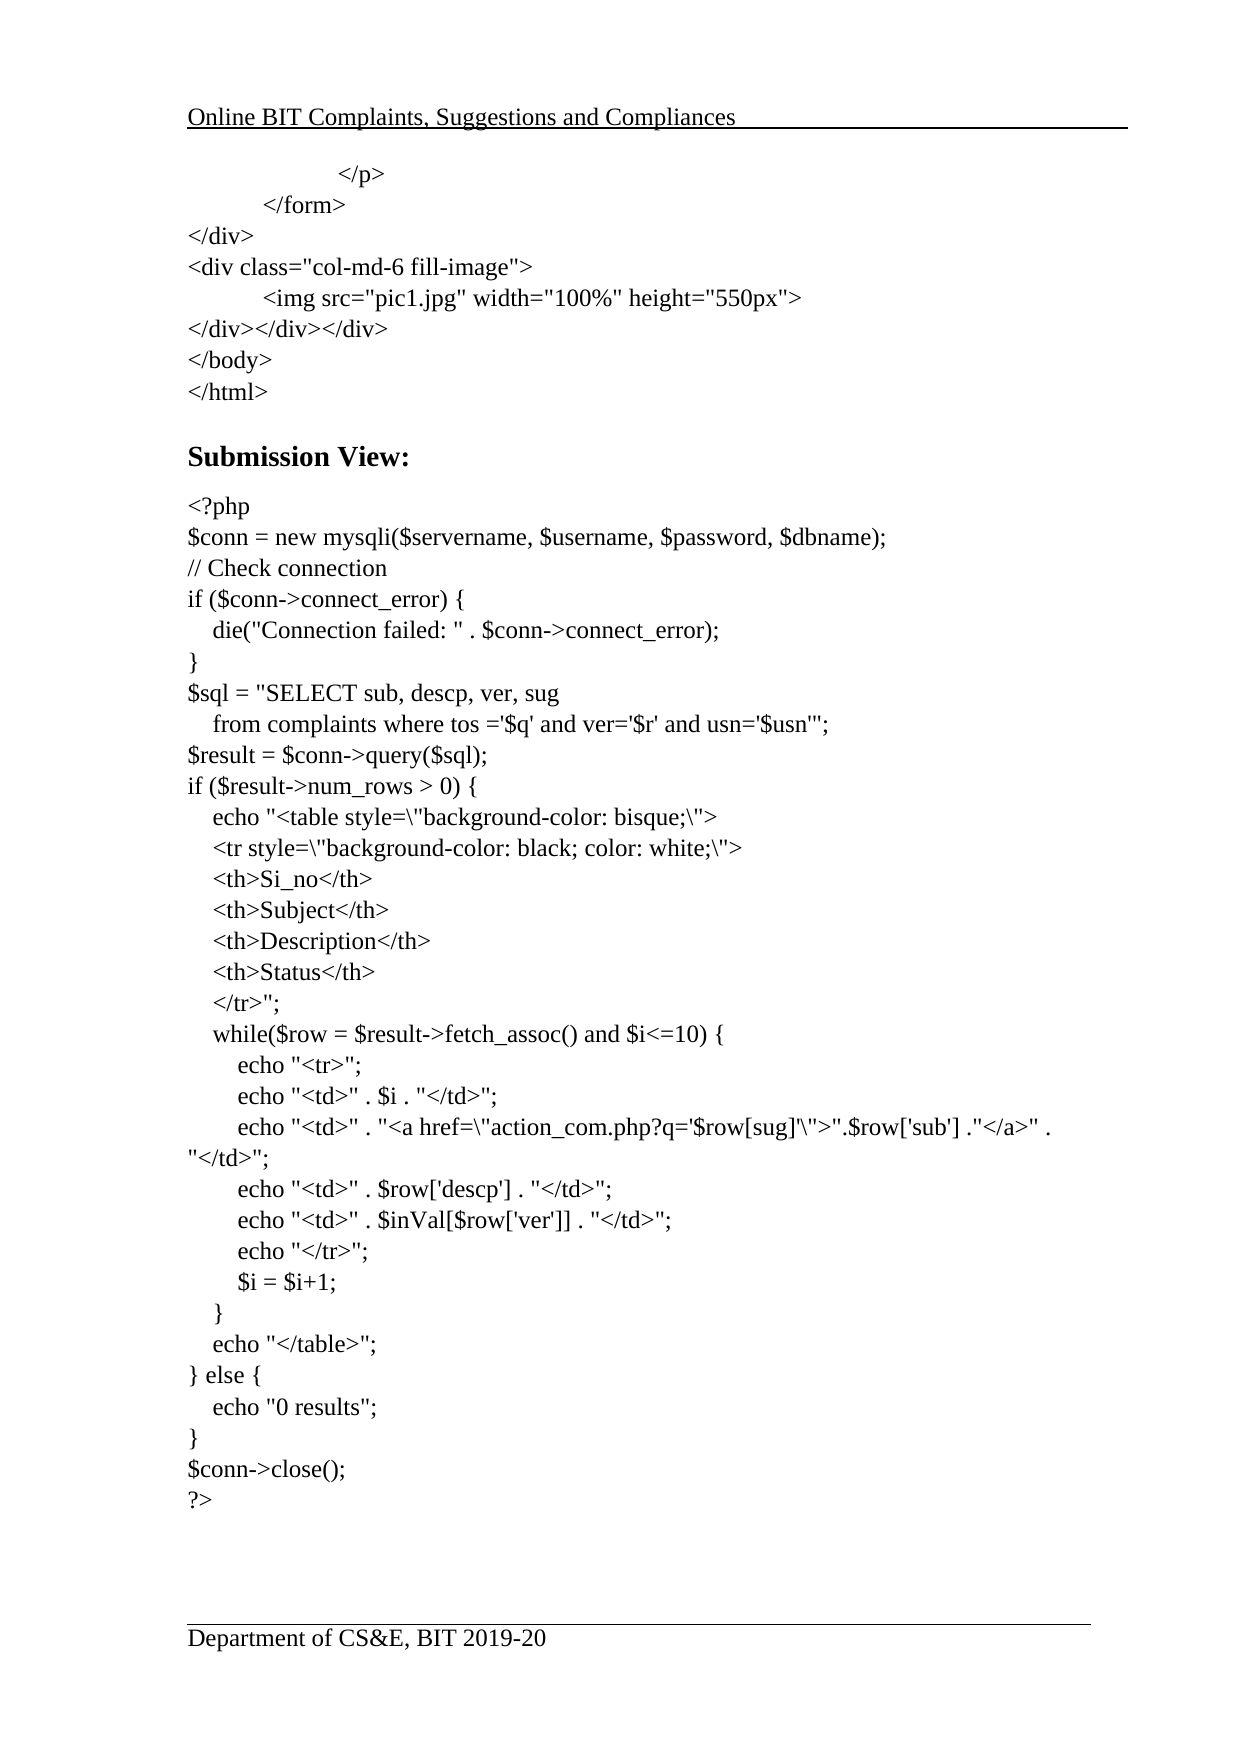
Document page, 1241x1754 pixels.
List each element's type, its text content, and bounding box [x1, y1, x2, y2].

text </tr>"; [187, 988, 1090, 1017]
text } [187, 1423, 1090, 1451]
text <?php [187, 491, 1090, 520]
text $conn->close(); [187, 1454, 1090, 1482]
text echo "<table style=\"background-color: bisque;\"> [187, 802, 1090, 831]
text echo "<td>" . "<a href=\"action_com.php?q='$row[sug]'\">".$row['sub'] ."</a>" . "</td>"; [187, 1112, 1090, 1172]
text <img src="pic1.jpg" width="100%" height="550px"> [187, 283, 1090, 312]
text if ($conn->connect_error) { [187, 584, 1090, 613]
text $conn = new mysqli($servername, $username, $password, $dbname); [187, 522, 1090, 551]
text // Check connection [187, 553, 1090, 582]
text } [187, 647, 1090, 675]
text echo "</tr>"; [187, 1236, 1090, 1265]
text </body> [187, 346, 1090, 374]
text ?> [187, 1485, 1090, 1513]
text $result = $conn->query($sql); [187, 740, 1090, 768]
text if ($result->num_rows > 0) { [187, 771, 1090, 799]
text <div class="col-md-6 fill-image"> [187, 252, 1090, 281]
text </div> [187, 221, 1090, 250]
text echo "0 results"; [187, 1392, 1090, 1420]
text $sql = "SELECT sub, descp, ver, sug [187, 678, 1090, 706]
text echo "<td>" . $inVal[$row['ver']] . "</td>"; [187, 1205, 1090, 1234]
text $i = $i+1; [187, 1267, 1090, 1296]
text } else { [187, 1361, 1090, 1389]
text <th>Status</th> [187, 957, 1090, 986]
text echo "<tr>"; [187, 1050, 1090, 1079]
text <th>Si_no</th> [187, 864, 1090, 893]
text </html> [187, 377, 1090, 405]
text <th>Subject</th> [187, 895, 1090, 924]
text Submission View: [187, 439, 1090, 472]
text while($row = $result->fetch_assoc() and $i<=10) { [187, 1019, 1090, 1048]
text <th>Description</th> [187, 926, 1090, 955]
text <tr style=\"background-color: black; color: white;\"> [187, 833, 1090, 862]
text echo "<td>" . $row['descp'] . "</td>"; [187, 1174, 1090, 1203]
text echo "</table>"; [187, 1329, 1090, 1358]
text } [187, 1298, 1090, 1327]
text </form> [187, 190, 1090, 219]
text from complaints where tos ='$q' and ver='$r' and usn='$usn'"; [187, 709, 1090, 737]
text </p> [187, 159, 1090, 188]
text echo "<td>" . $i . "</td>"; [187, 1081, 1090, 1110]
text </div></div></div> [187, 314, 1090, 343]
text die("Connection failed: " . $conn->connect_error); [187, 616, 1090, 644]
